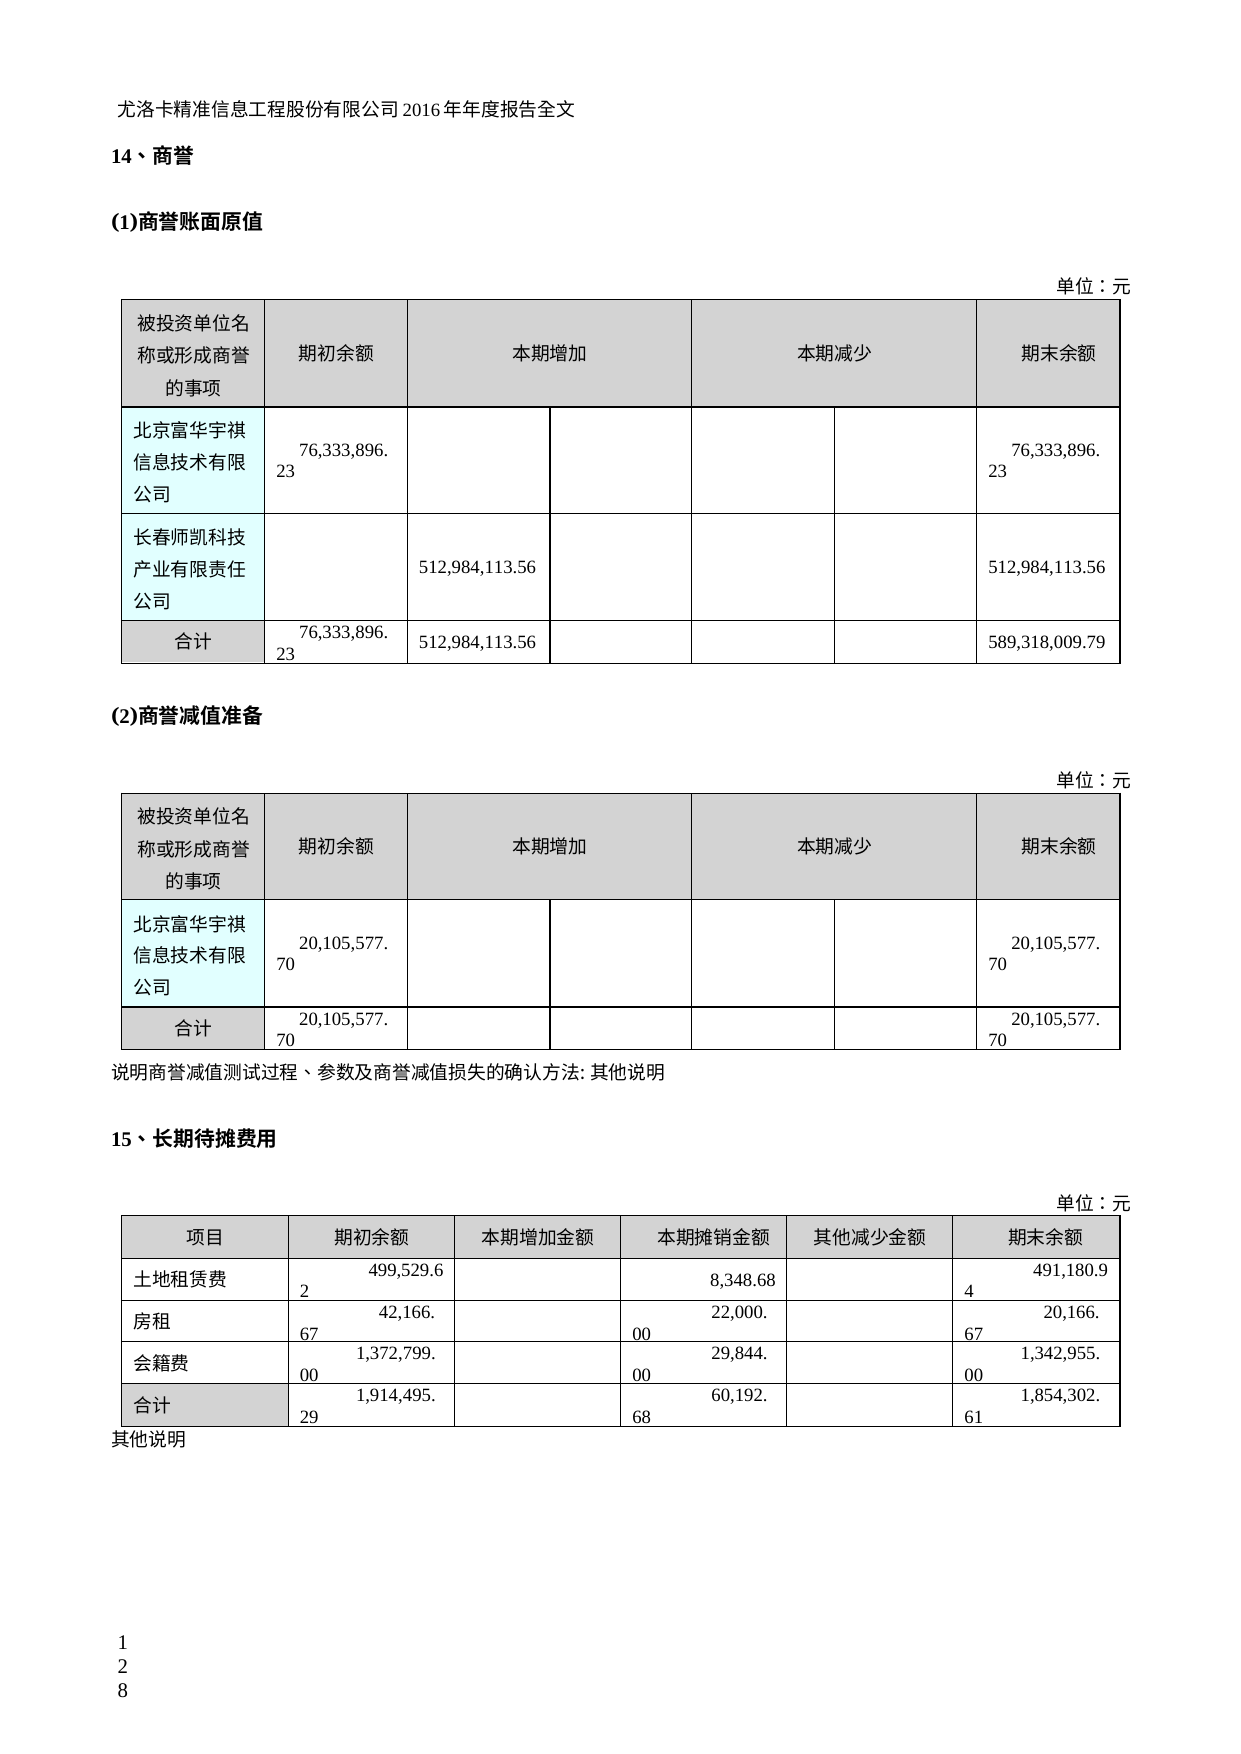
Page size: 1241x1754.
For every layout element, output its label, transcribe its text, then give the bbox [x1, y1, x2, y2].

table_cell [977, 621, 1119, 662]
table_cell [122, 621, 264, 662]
text 单位：元 [111, 273, 1131, 299]
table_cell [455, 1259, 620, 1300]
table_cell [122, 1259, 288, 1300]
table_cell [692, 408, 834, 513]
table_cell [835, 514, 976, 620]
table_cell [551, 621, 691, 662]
text 其他说明 [111, 1427, 1131, 1452]
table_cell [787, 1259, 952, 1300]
text 单位：元 [111, 1190, 1131, 1215]
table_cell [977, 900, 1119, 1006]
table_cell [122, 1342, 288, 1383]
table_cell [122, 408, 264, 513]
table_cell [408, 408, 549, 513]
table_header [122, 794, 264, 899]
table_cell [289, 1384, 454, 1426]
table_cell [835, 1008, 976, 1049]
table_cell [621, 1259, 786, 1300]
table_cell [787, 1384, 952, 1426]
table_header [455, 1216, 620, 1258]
text (1)商誉账面原值 [111, 207, 1131, 236]
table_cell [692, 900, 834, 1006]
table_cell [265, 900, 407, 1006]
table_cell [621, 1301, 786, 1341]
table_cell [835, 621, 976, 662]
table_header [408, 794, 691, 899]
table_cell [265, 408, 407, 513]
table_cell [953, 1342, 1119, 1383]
text 说明商誉减值测试过程、参数及商誉减值损失的确认方法: 其他说明 [111, 1050, 1131, 1086]
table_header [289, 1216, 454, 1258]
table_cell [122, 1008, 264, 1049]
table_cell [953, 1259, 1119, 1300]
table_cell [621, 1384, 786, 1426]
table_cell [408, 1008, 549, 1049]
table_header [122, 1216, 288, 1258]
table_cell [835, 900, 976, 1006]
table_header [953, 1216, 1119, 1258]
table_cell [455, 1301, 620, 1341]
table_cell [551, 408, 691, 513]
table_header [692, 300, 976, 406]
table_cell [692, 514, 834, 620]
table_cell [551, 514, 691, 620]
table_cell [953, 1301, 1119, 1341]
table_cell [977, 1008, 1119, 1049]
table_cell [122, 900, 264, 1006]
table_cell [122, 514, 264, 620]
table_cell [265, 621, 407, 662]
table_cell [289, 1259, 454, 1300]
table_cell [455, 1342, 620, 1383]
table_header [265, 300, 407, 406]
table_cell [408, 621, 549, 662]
text 14、商誉 [111, 142, 1131, 170]
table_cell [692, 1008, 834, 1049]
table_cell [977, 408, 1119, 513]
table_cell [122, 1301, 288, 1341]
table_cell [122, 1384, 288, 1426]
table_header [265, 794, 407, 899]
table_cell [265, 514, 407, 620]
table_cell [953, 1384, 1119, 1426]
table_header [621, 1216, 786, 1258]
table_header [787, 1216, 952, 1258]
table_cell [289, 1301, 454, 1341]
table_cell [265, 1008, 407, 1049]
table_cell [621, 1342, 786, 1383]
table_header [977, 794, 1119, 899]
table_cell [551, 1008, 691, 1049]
text (2)商誉减值准备 [111, 701, 1131, 729]
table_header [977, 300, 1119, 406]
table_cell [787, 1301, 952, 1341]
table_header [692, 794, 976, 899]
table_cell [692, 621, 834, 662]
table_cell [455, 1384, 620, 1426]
text 单位：元 [111, 767, 1131, 792]
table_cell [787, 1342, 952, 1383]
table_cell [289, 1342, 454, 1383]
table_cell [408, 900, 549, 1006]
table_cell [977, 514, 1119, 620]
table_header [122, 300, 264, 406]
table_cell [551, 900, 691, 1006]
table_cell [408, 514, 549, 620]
text 15、长期待摊费用 [111, 1124, 1131, 1152]
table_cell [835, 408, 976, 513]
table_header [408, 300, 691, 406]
